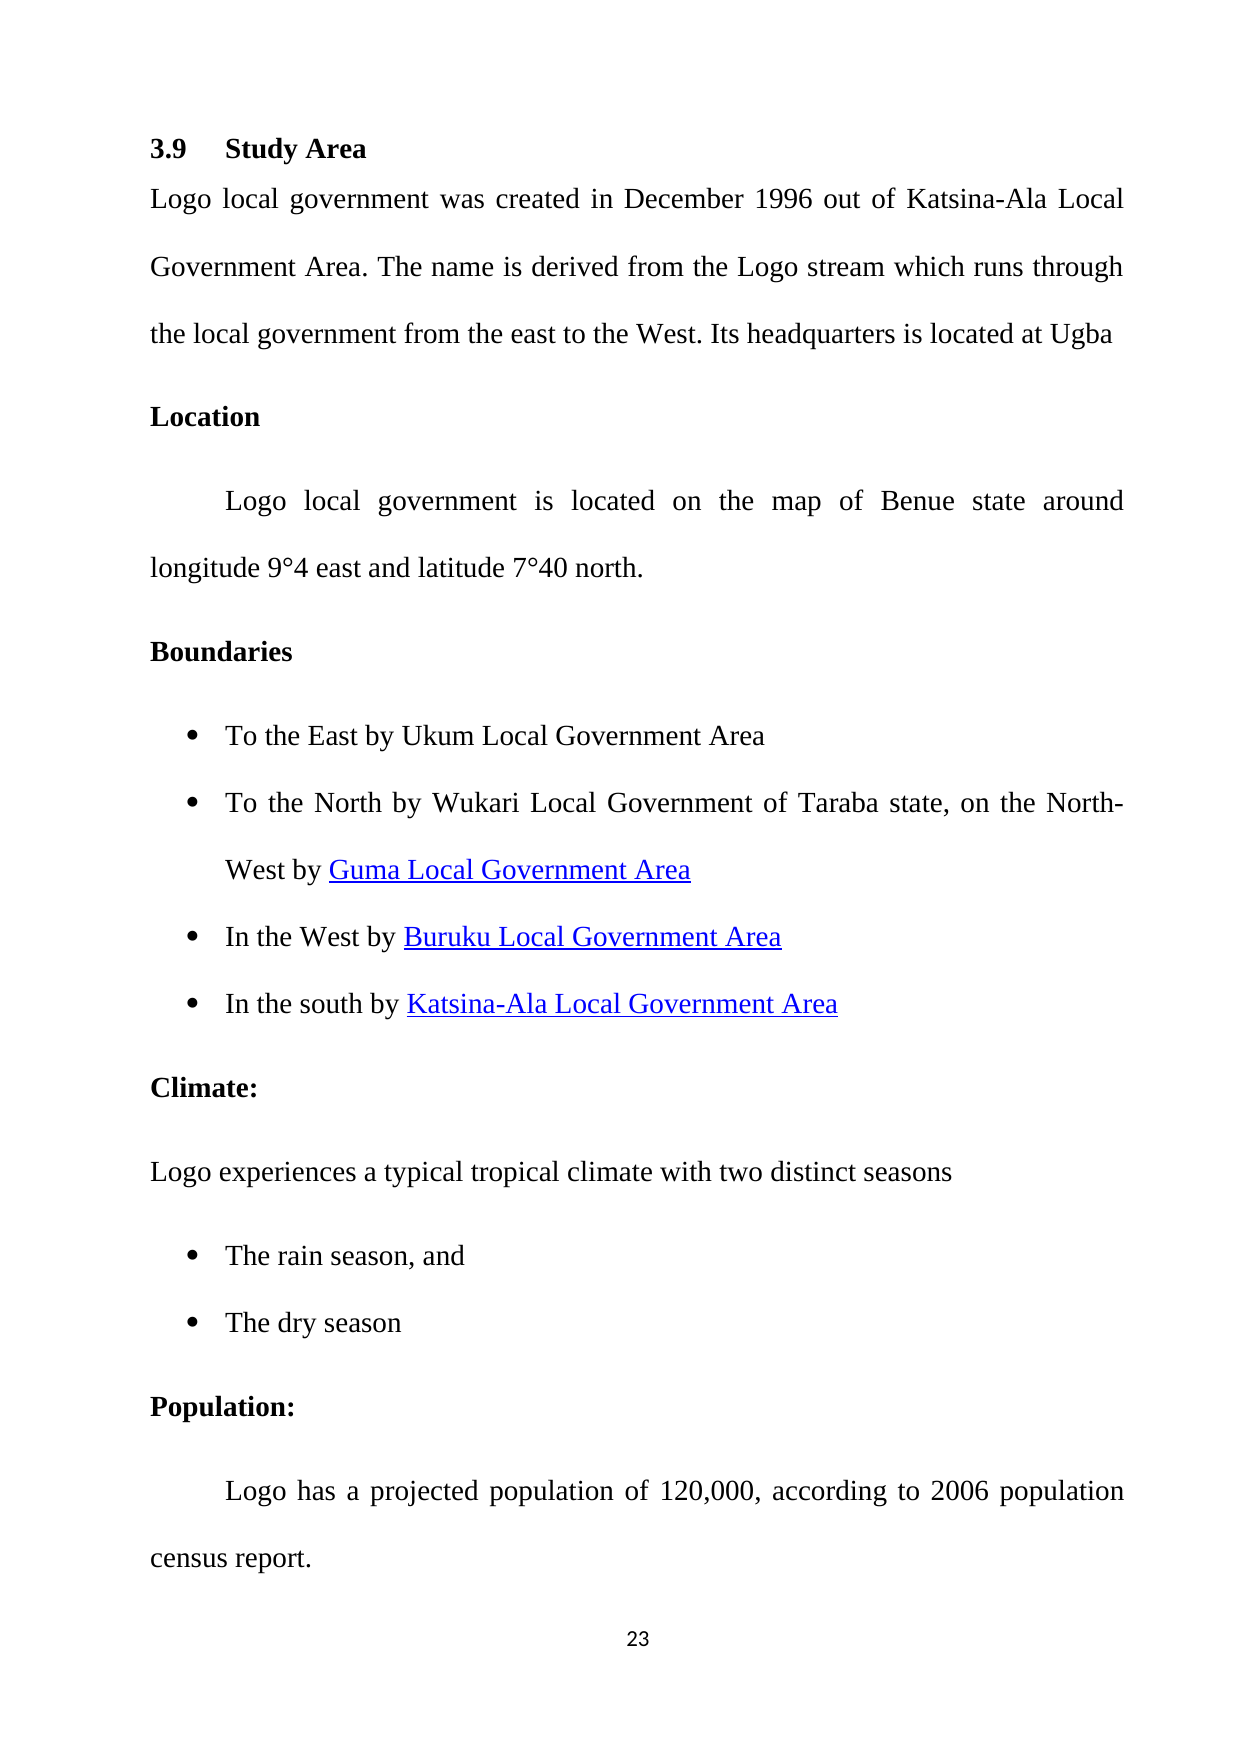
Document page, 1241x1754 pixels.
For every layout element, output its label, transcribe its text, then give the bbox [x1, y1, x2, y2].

text Logo local government is located on the map of Benue state around longitude 9°4 east and latitude 7°40 north. [150, 483, 1125, 584]
list In the West by Buruku Local Government Area [187, 919, 1125, 953]
subtitle 3.9 Study Area [150, 131, 1103, 165]
list The rain season, and [187, 1238, 1125, 1272]
text Location [150, 399, 1125, 433]
list In the south by Katsina-Ala Local Government Area [187, 987, 1125, 1020]
text Logo has a projected population of 120,000, according to 2006 population census report. [150, 1473, 1125, 1574]
list The dry season [187, 1305, 1125, 1339]
text Logo experiences a typical tropical climate with two distinct seasons [150, 1154, 1125, 1188]
list To the East by Ukum Local Government Area [187, 718, 1125, 751]
text Boundaries [150, 634, 1125, 668]
text Climate: [150, 1071, 1125, 1104]
text Logo local government was created in December 1996 out of Katsina-Ala Local Government Area. The name is derived from the Logo stream which runs through the local government from the east to the West. Its headquarters is located at Ugba [150, 182, 1125, 349]
text Population: [150, 1389, 1125, 1423]
list To the North by Wukari Local Government of Taraba state, on the North-West by Guma Local Government Area [187, 785, 1125, 886]
